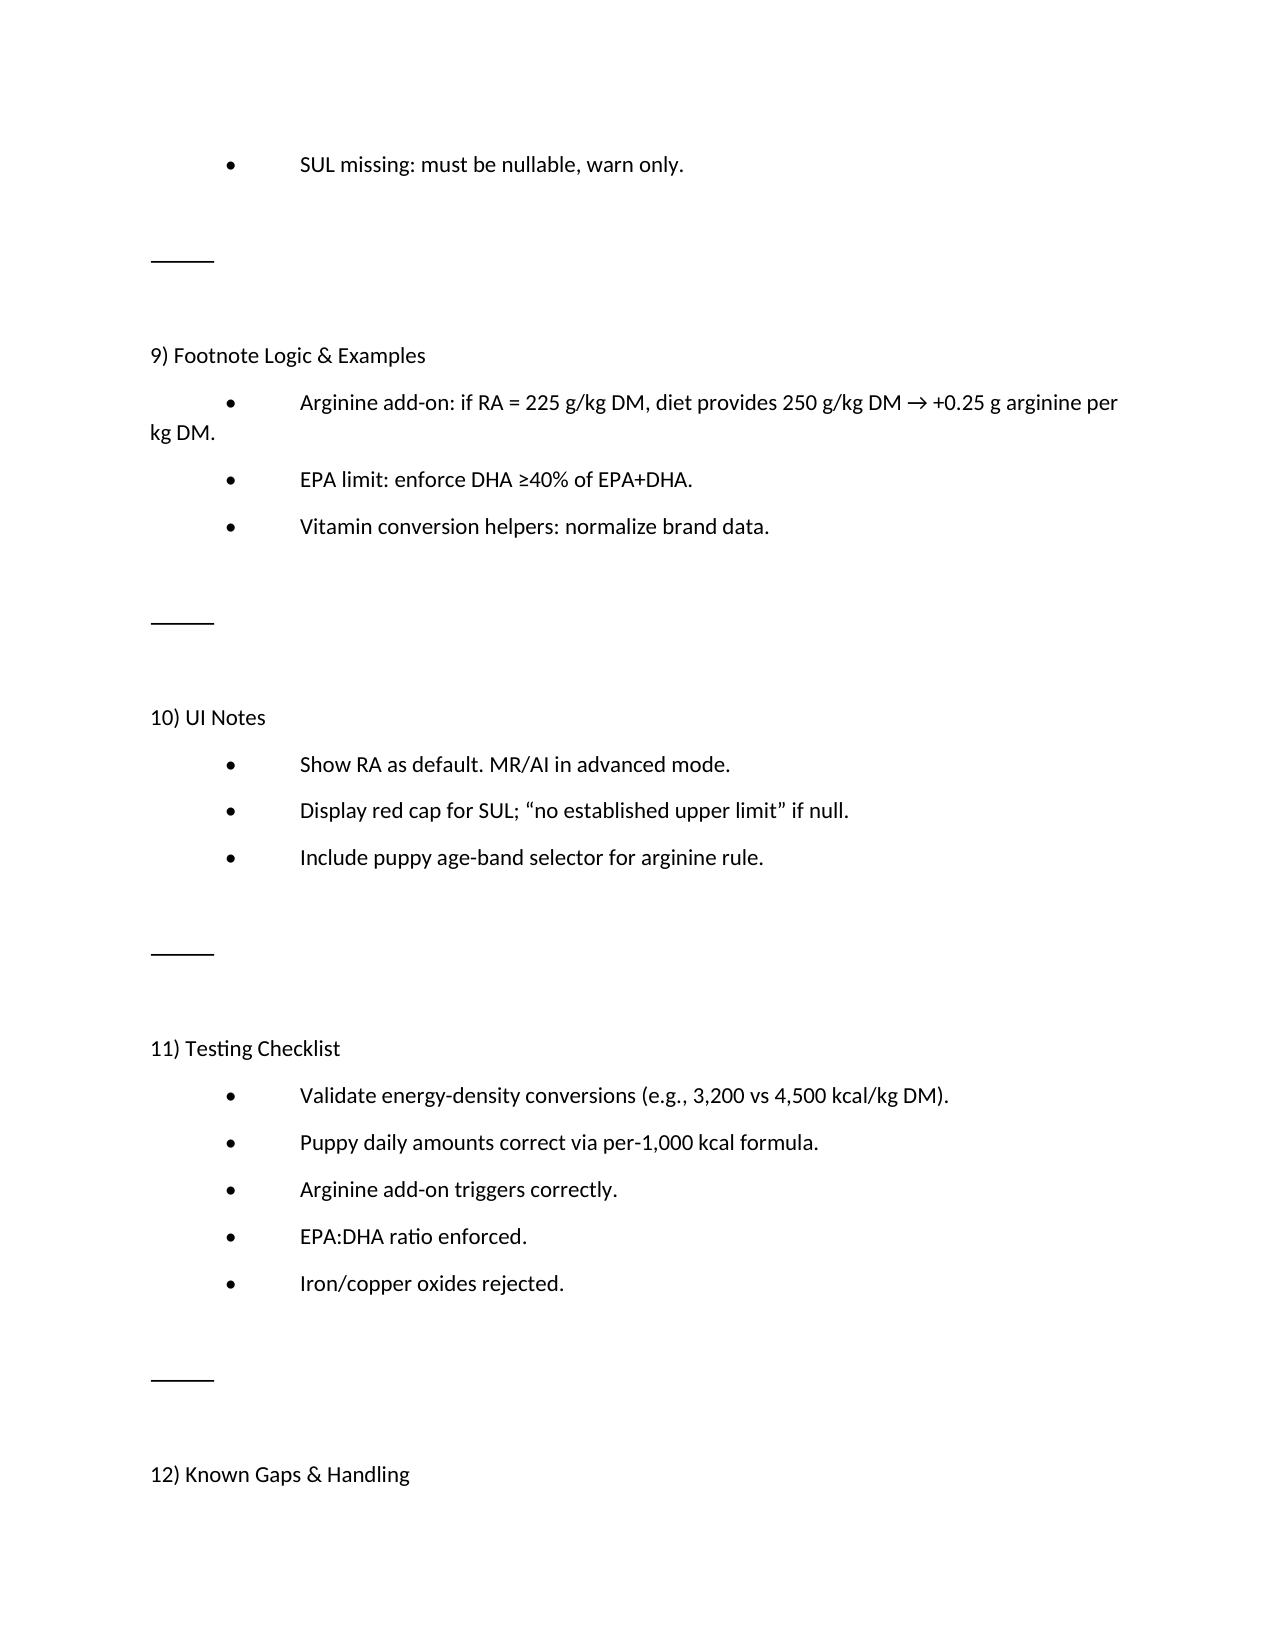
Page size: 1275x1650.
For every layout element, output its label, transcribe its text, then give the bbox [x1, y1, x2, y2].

text 12) Known Gaps & Handling [150, 1460, 1125, 1488]
text ⸻ [150, 937, 1125, 968]
text ⸻ [150, 606, 1125, 637]
text • Arginine add-on triggers correctly. [150, 1175, 1125, 1203]
text 10) UI Notes [150, 703, 1125, 731]
text ⸻ [150, 244, 1125, 275]
text • EPA:DHA ratio enforced. [150, 1222, 1125, 1250]
text 9) Footnote Logic & Examples [150, 341, 1125, 369]
text • Iron/copper oxides rejected. [150, 1269, 1125, 1297]
text 11) Testing Checklist [150, 1034, 1125, 1063]
text • Arginine add-on: if RA = 225 g/kg DM, diet provides 250 g/kg DM → +0.25 g arginine per kg DM. [150, 388, 1125, 446]
text • Validate energy-density conversions (e.g., 3,200 vs 4,500 kcal/kg DM). [150, 1081, 1125, 1109]
text • Include puppy age-band selector for arginine rule. [150, 843, 1125, 872]
text • Display red cap for SUL; “no established upper limit” if null. [150, 797, 1125, 825]
text ⸻ [150, 1363, 1125, 1394]
text • Puppy daily amounts correct via per-1,000 kcal formula. [150, 1128, 1125, 1156]
text • Vitamin conversion helpers: normalize brand data. [150, 512, 1125, 540]
text • SUL missing: must be nullable, warn only. [150, 150, 1125, 178]
text • EPA limit: enforce DHA ≥40% of EPA+DHA. [150, 465, 1125, 493]
text • Show RA as default. MR/AI in advanced mode. [150, 750, 1125, 778]
